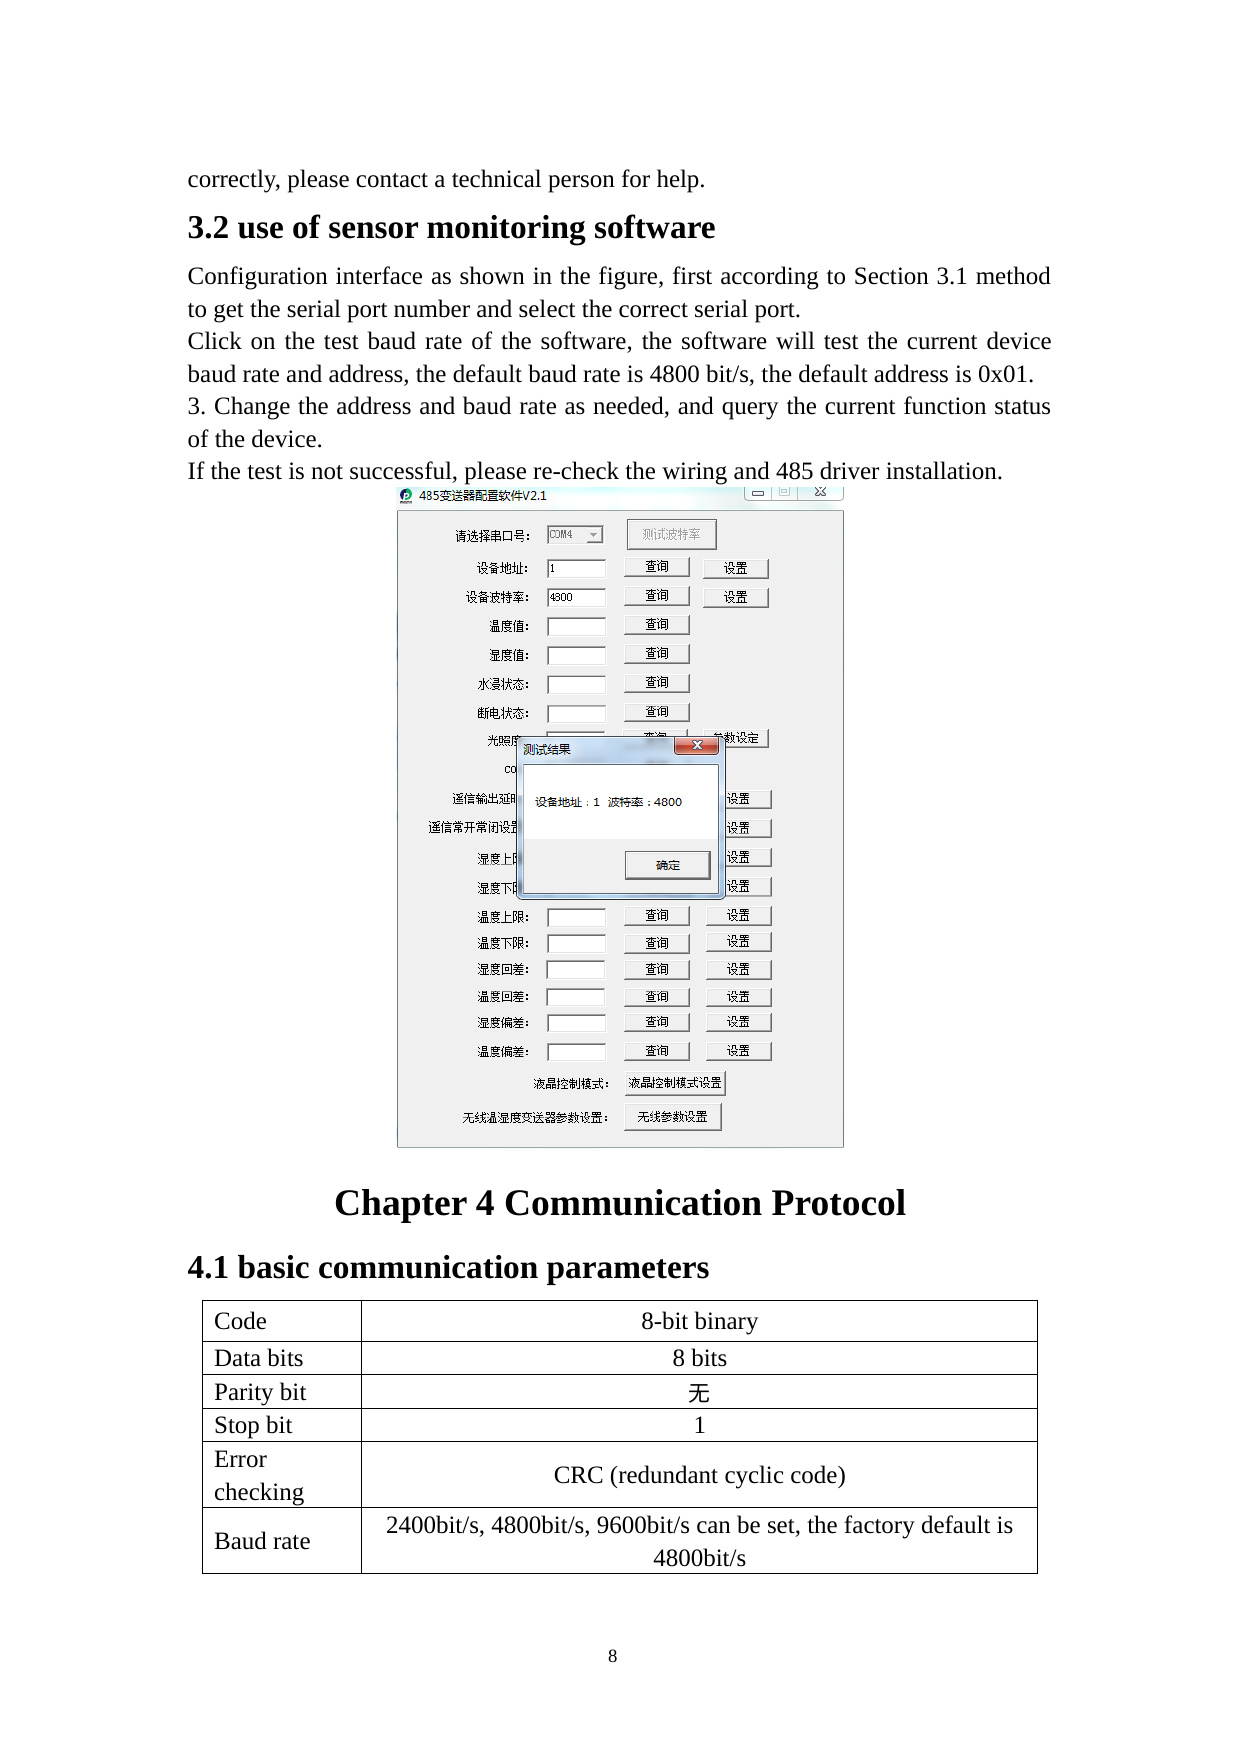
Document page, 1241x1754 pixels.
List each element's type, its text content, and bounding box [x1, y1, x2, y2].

table_cell Error checking [203, 1442, 361, 1507]
table_header 8-bit binary [362, 1301, 1037, 1341]
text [187, 162, 1053, 194]
table_cell Data bits [203, 1342, 361, 1374]
table_cell 8 bits [362, 1342, 1037, 1374]
table_cell Parity bit [203, 1375, 361, 1408]
text Click on the test baud rate of the software, the software will test the current device baud rate and address, the default baud rate is 4800 bit/s, the default address is 0x01. [187, 324, 1053, 389]
table_cell Stop bit [203, 1409, 361, 1441]
subtitle 3.2 use of sensor monitoring software [187, 194, 1053, 259]
subtitle 4.1 basic communication parameters [187, 1234, 1053, 1299]
picture [396, 487, 845, 1149]
table_cell 无 [362, 1375, 1037, 1408]
table_cell 2400bit/s, 4800bit/s, 9600bit/s can be set, the factory default is 4800bit/s [362, 1508, 1037, 1573]
text If the test is not successful, please re-check the wiring and 485 driver installation. [187, 454, 1053, 487]
text 3. Change the address and baud rate as needed, and query the current function status of the device. [187, 389, 1053, 454]
table_cell 1 [362, 1409, 1037, 1441]
subtitle Chapter 4 Communication Protocol [187, 1169, 1053, 1234]
table_cell Baud rate [203, 1508, 361, 1573]
table_cell CRC (redundant cyclic code) [362, 1442, 1037, 1507]
table_header Code [203, 1301, 361, 1341]
text Configuration interface as shown in the figure, first according to Section 3.1 method to get the serial port number and select the correct serial port. [187, 259, 1053, 324]
